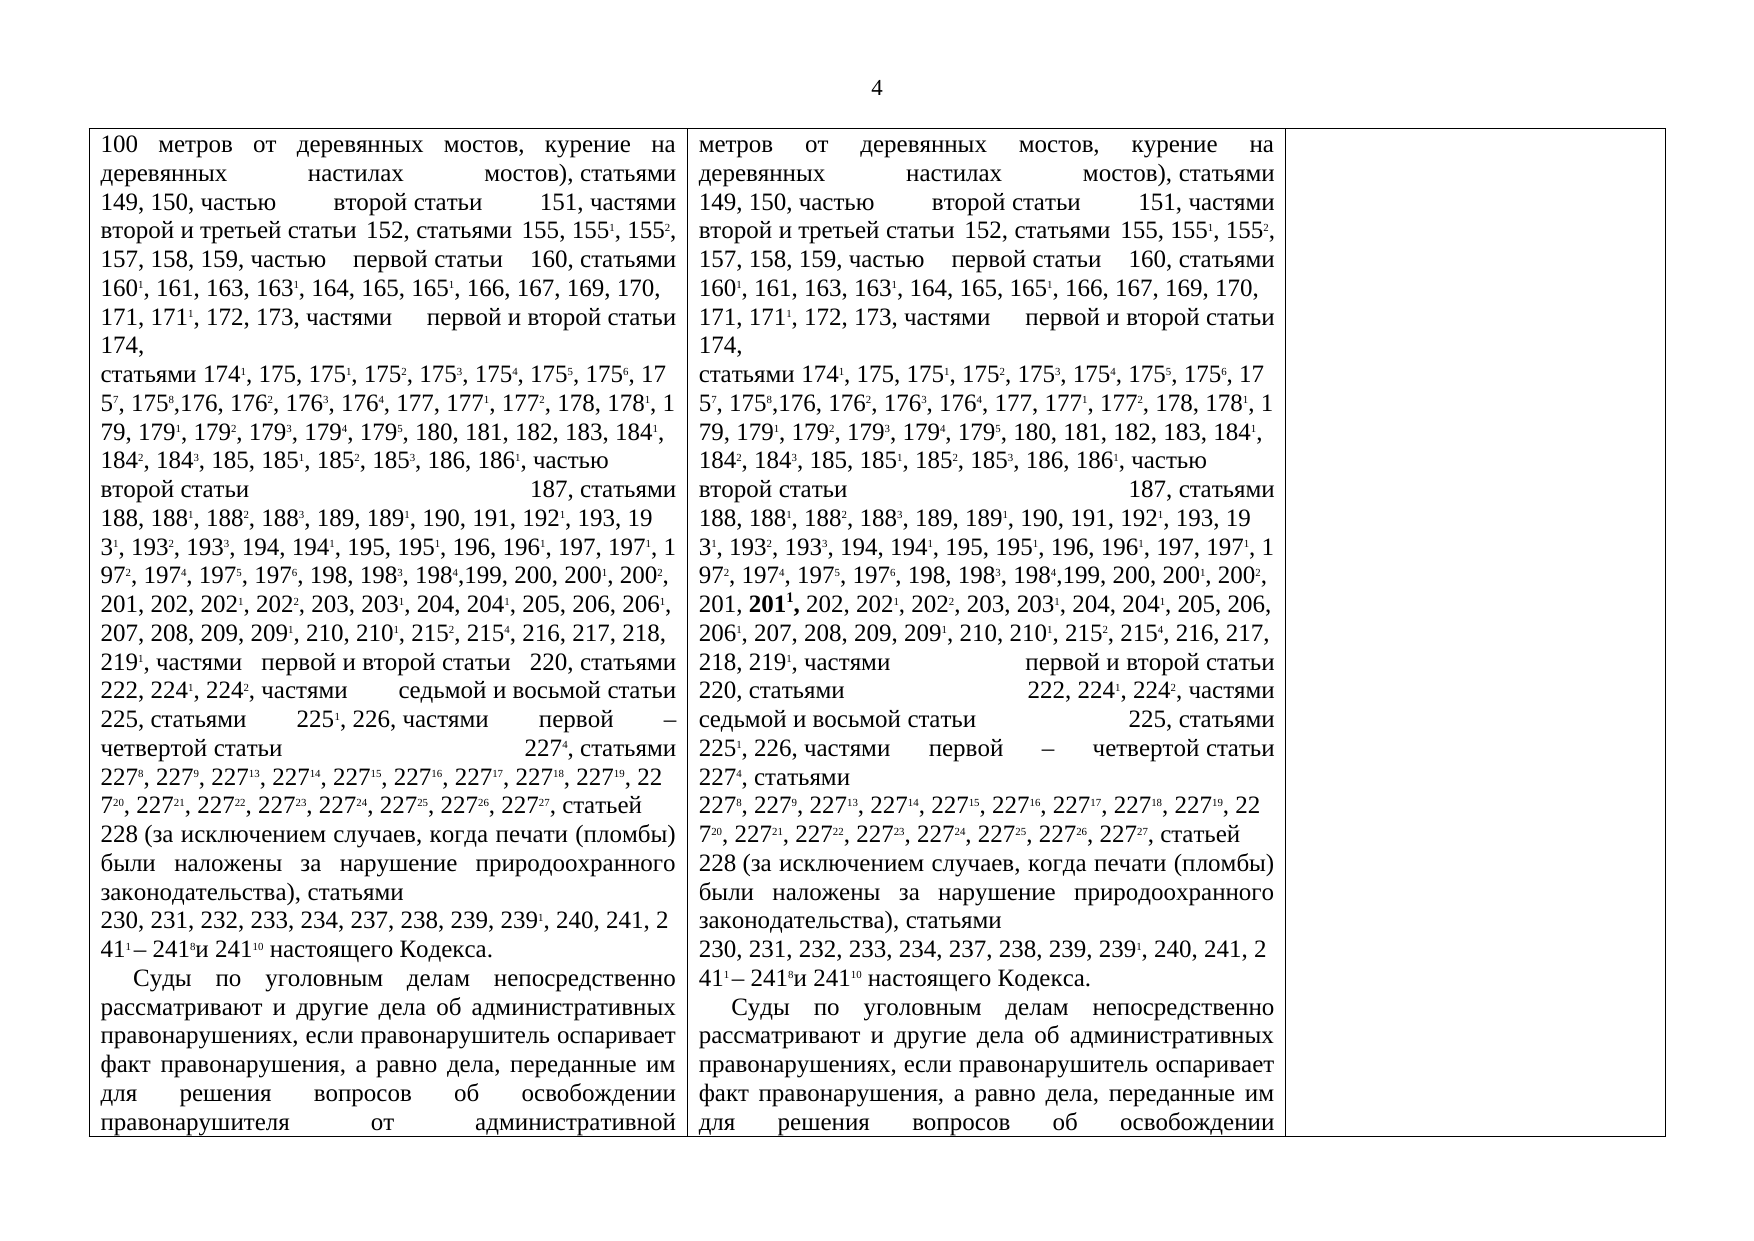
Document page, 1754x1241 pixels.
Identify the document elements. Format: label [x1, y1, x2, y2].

table_cell [90, 129, 687, 1136]
table_cell [688, 129, 1285, 1136]
table_cell [1286, 129, 1665, 1136]
